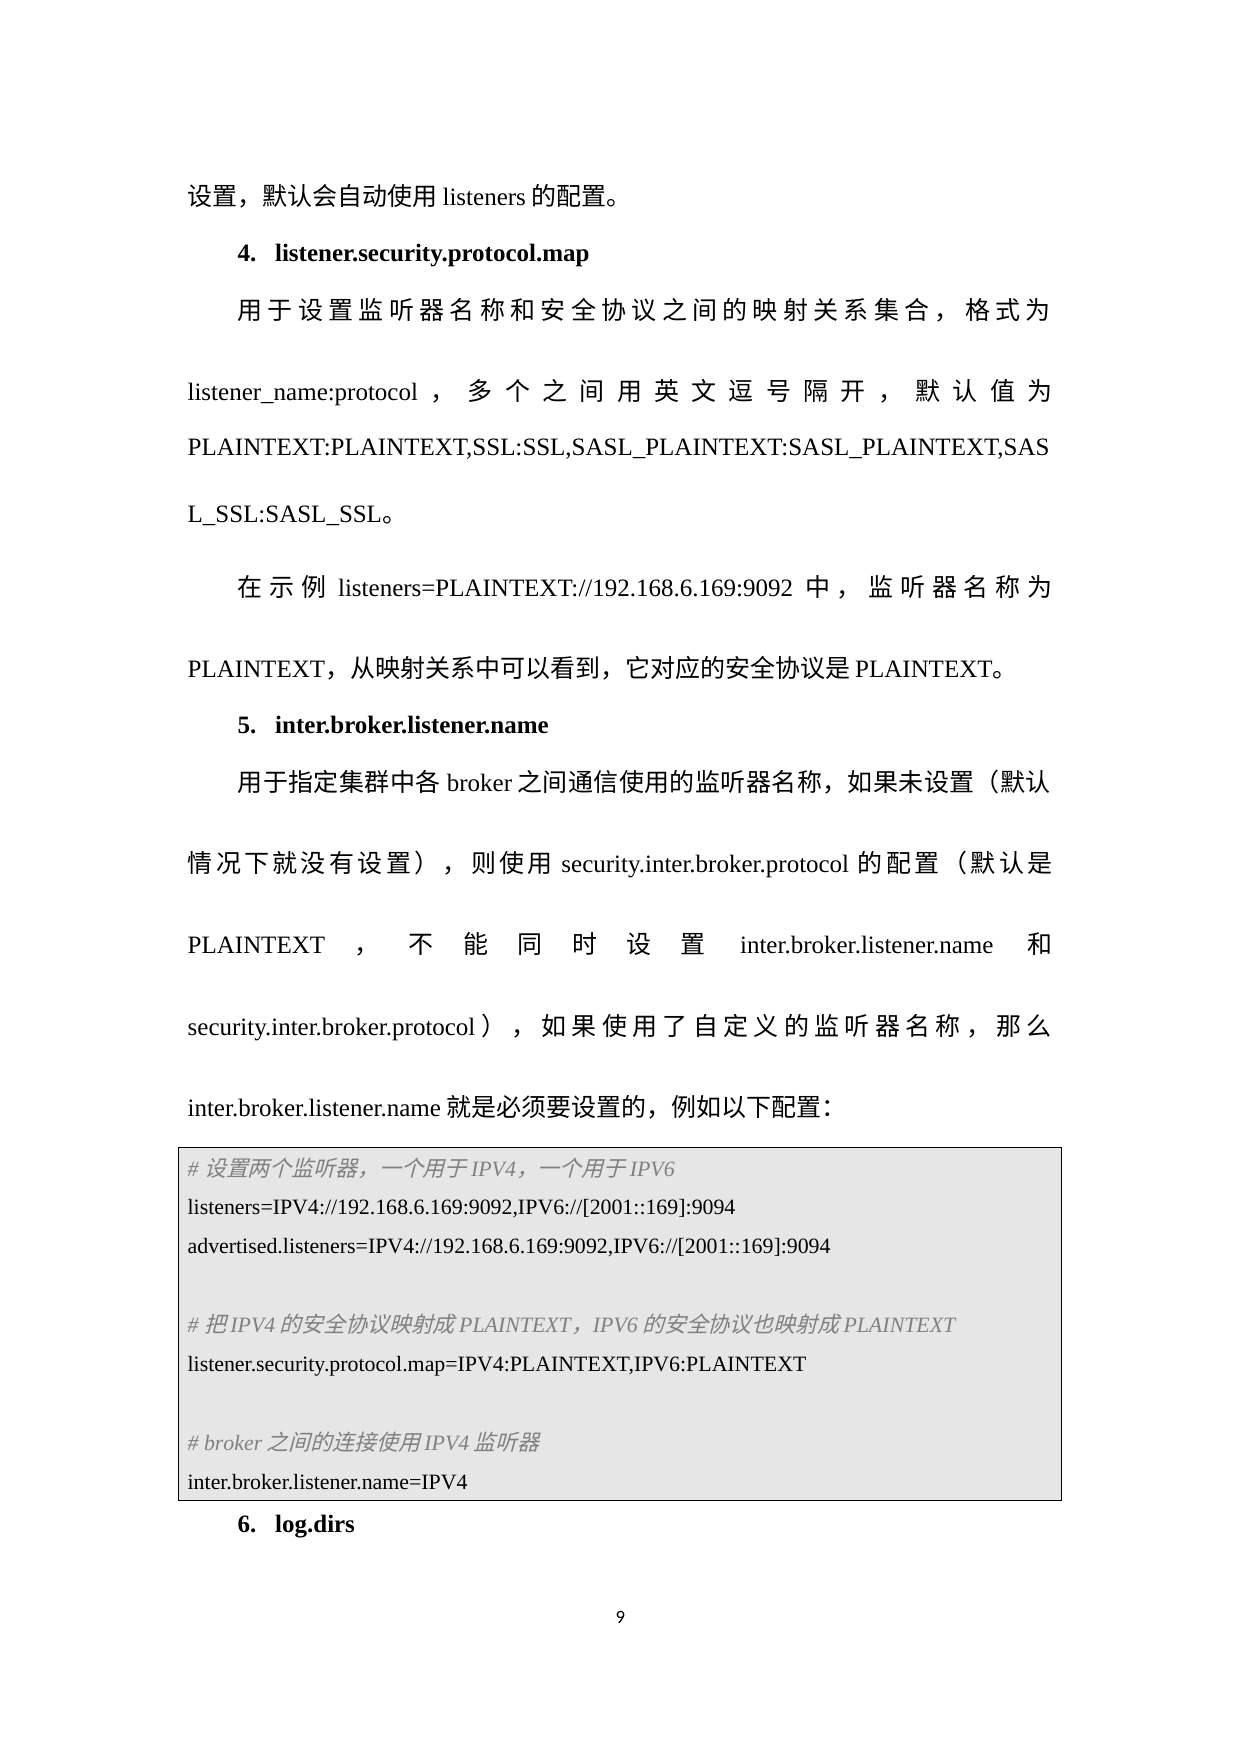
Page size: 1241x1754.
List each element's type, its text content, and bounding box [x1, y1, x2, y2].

text listener.security.protocol.map=IPV4:PLAINTEXT,IPV6:PLAINTEXT [179, 1344, 1061, 1380]
list log.dirs [237, 1507, 1053, 1539]
text 用于指定集群中各broker之间通信使用的监听器名称，如果未设置（默认情况下就没有设置），则使用security.inter.broker.protocol的配置（默认是PLAINTEXT，不能同时设置inter.broker.listener.name和security.inter.broker.protocol），如果使用了自定义的监听器名称，那么inter.broker.listener.name就是必须要设置的，例如以下配置： [187, 748, 1053, 1138]
text # 设置两个监听器，一个用于IPV4，一个用于IPV6 [179, 1148, 1061, 1183]
text inter.broker.listener.name=IPV4 [179, 1462, 1061, 1500]
text 用于设置监听器名称和安全协议之间的映射关系集合，格式为listener_name:protocol，多个之间用英文逗号隔开，默认值为PLAINTEXT:PLAINTEXT,SSL:SSL,SASL_PLAINTEXT:SASL_PLAINTEXT,SASL_SSL:SASL_SSL。 [187, 276, 1053, 544]
text listeners=IPV4://192.168.6.169:9092,IPV6://[2001::169]:9094 [179, 1187, 1061, 1223]
text advertised.listeners=IPV4://192.168.6.169:9092,IPV6://[2001::169]:9094 [179, 1226, 1061, 1262]
text # 把IPV4的安全协议映射成PLAINTEXT，IPV6的安全协议也映射成PLAINTEXT [179, 1304, 1061, 1339]
text # broker之间的连接使用IPV4监听器 [179, 1422, 1061, 1457]
text 在示例listeners=PLAINTEXT://192.168.6.169:9092中，监听器名称为PLAINTEXT，从映射关系中可以看到，它对应的安全协议是PLAINTEXT。 [187, 553, 1053, 699]
list listener.security.protocol.map [237, 236, 1053, 268]
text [187, 162, 1053, 227]
list inter.broker.listener.name [237, 708, 1053, 741]
